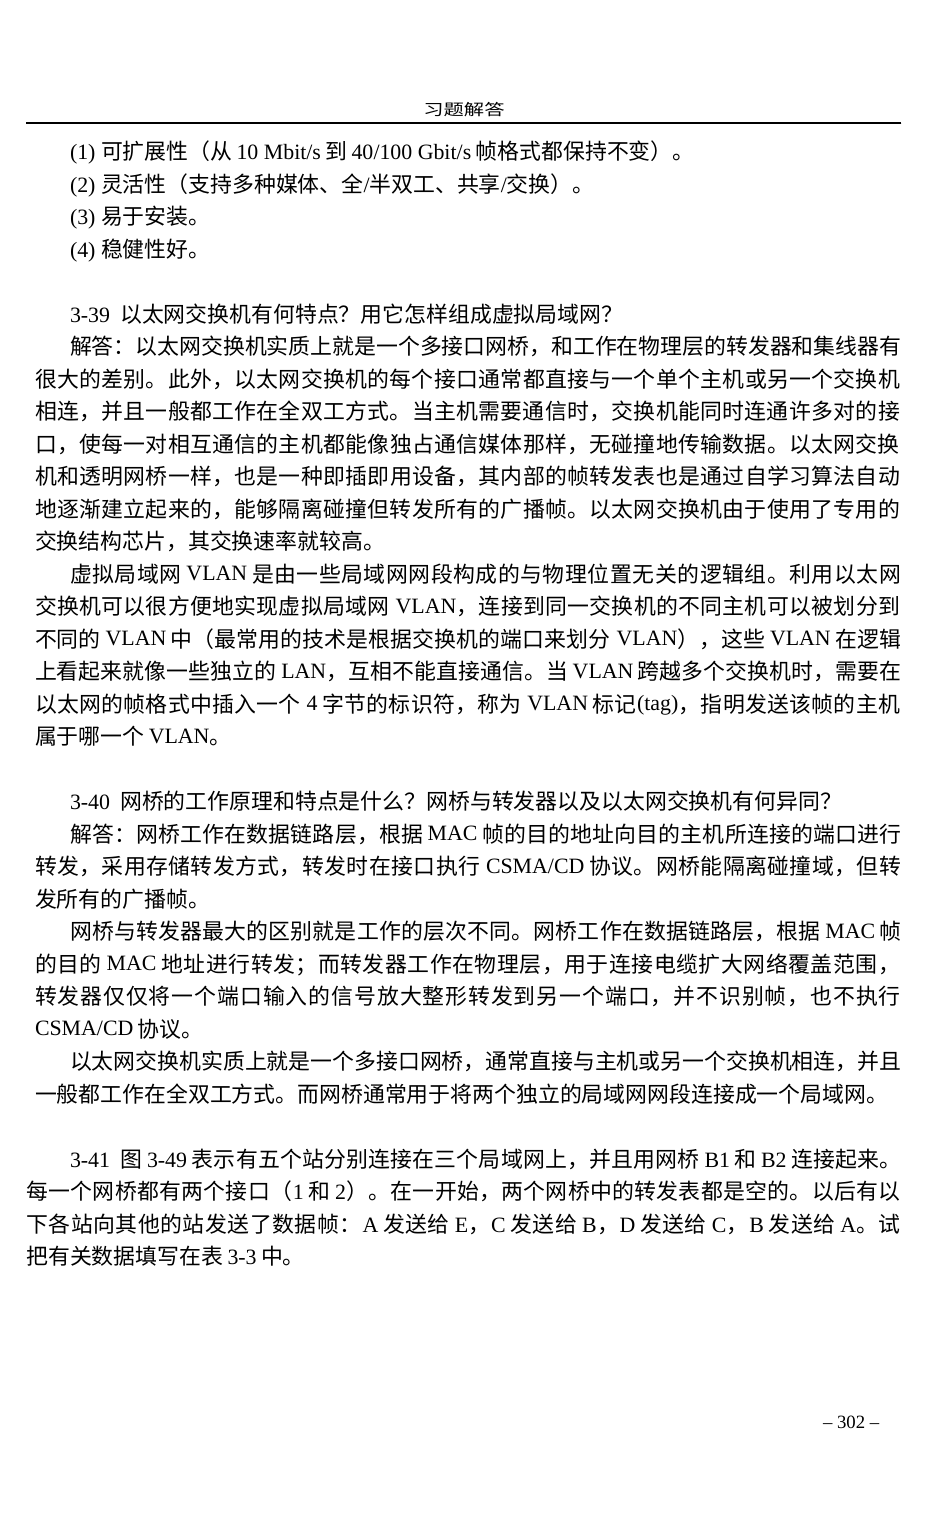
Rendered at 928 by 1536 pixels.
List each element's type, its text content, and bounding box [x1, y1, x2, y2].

text (4) 稳健性好。 [26, 231, 901, 264]
text 以太网交换机实质上就是一个多接口网桥，通常直接与主机或另一个交换机相连，并且一般都工作在全双工方式。而网桥通常用于将两个独立的局域网网段连接成一个局域网。 [35, 1044, 901, 1109]
text 解答：网桥工作在数据链路层，根据MAC帧的目的地址向目的主机所连接的端口进行转发，采用存储转发方式，转发时在接口执行CSMA/CD协议。网桥能隔离碰撞域，但转发所有的广播帧。 [35, 816, 901, 914]
text 网桥与转发器最大的区别就是工作的层次不同。网桥工作在数据链路层，根据MAC帧的目的MAC地址进行转发；而转发器工作在物理层，用于连接电缆扩大网络覆盖范围，转发器仅仅将一个端口输入的信号放大整形转发到另一个端口，并不识别帧，也不执行CSMA/CD协议。 [35, 914, 901, 1044]
text (2) 灵活性（支持多种媒体、全/半双工、共享/交换）。 [26, 166, 901, 199]
text (3) 易于安装。 [26, 199, 901, 231]
text 解答：以太网交换机实质上就是一个多接口网桥，和工作在物理层的转发器和集线器有很大的差别。此外，以太网交换机的每个接口通常都直接与一个单个主机或另一个交换机相连，并且一般都工作在全双工方式。当主机需要通信时，交换机能同时连通许多对的接口，使每一对相互通信的主机都能像独占通信媒体那样，无碰撞地传输数据。以太网交换机和透明网桥一样，也是一种即插即用设备，其内部的帧转发表也是通过自学习算法自动地逐渐建立起来的，能够隔离碰撞但转发所有的广播帧。以太网交换机由于使用了专用的交换结构芯片，其交换速率就较高。 [35, 329, 901, 556]
list 图3-49表示有五个站分别连接在三个局域网上，并且用网桥B1和B2连接起来。每一个网桥都有两个接口（1和2）。在一开始，两个网桥中的转发表都是空的。以后有以下各站向其他的站发送了数据帧：A发送给E，C发送给B，D发送给C，B发送给A。试把有关数据填写在表3-3中。 [26, 1141, 901, 1271]
text 虚拟局域网VLAN是由一些局域网网段构成的与物理位置无关的逻辑组。利用以太网交换机可以很方便地实现虚拟局域网VLAN，连接到同一交换机的不同主机可以被划分到不同的VLAN中（最常用的技术是根据交换机的端口来划分VLAN），这些VLAN在逻辑上看起来就像一些独立的LAN，互相不能直接通信。当VLAN跨越多个交换机时，需要在以太网的帧格式中插入一个4字节的标识符，称为VLAN标记(tag)，指明发送该帧的主机属于哪一个VLAN。 [35, 556, 901, 751]
list 网桥的工作原理和特点是什么？网桥与转发器以及以太网交换机有何异同？ [26, 784, 901, 816]
list 以太网交换机有何特点？用它怎样组成虚拟局域网？ [26, 296, 901, 329]
text (1) 可扩展性（从10 Mbit/s到40/100 Gbit/s帧格式都保持不变）。 [26, 134, 901, 166]
